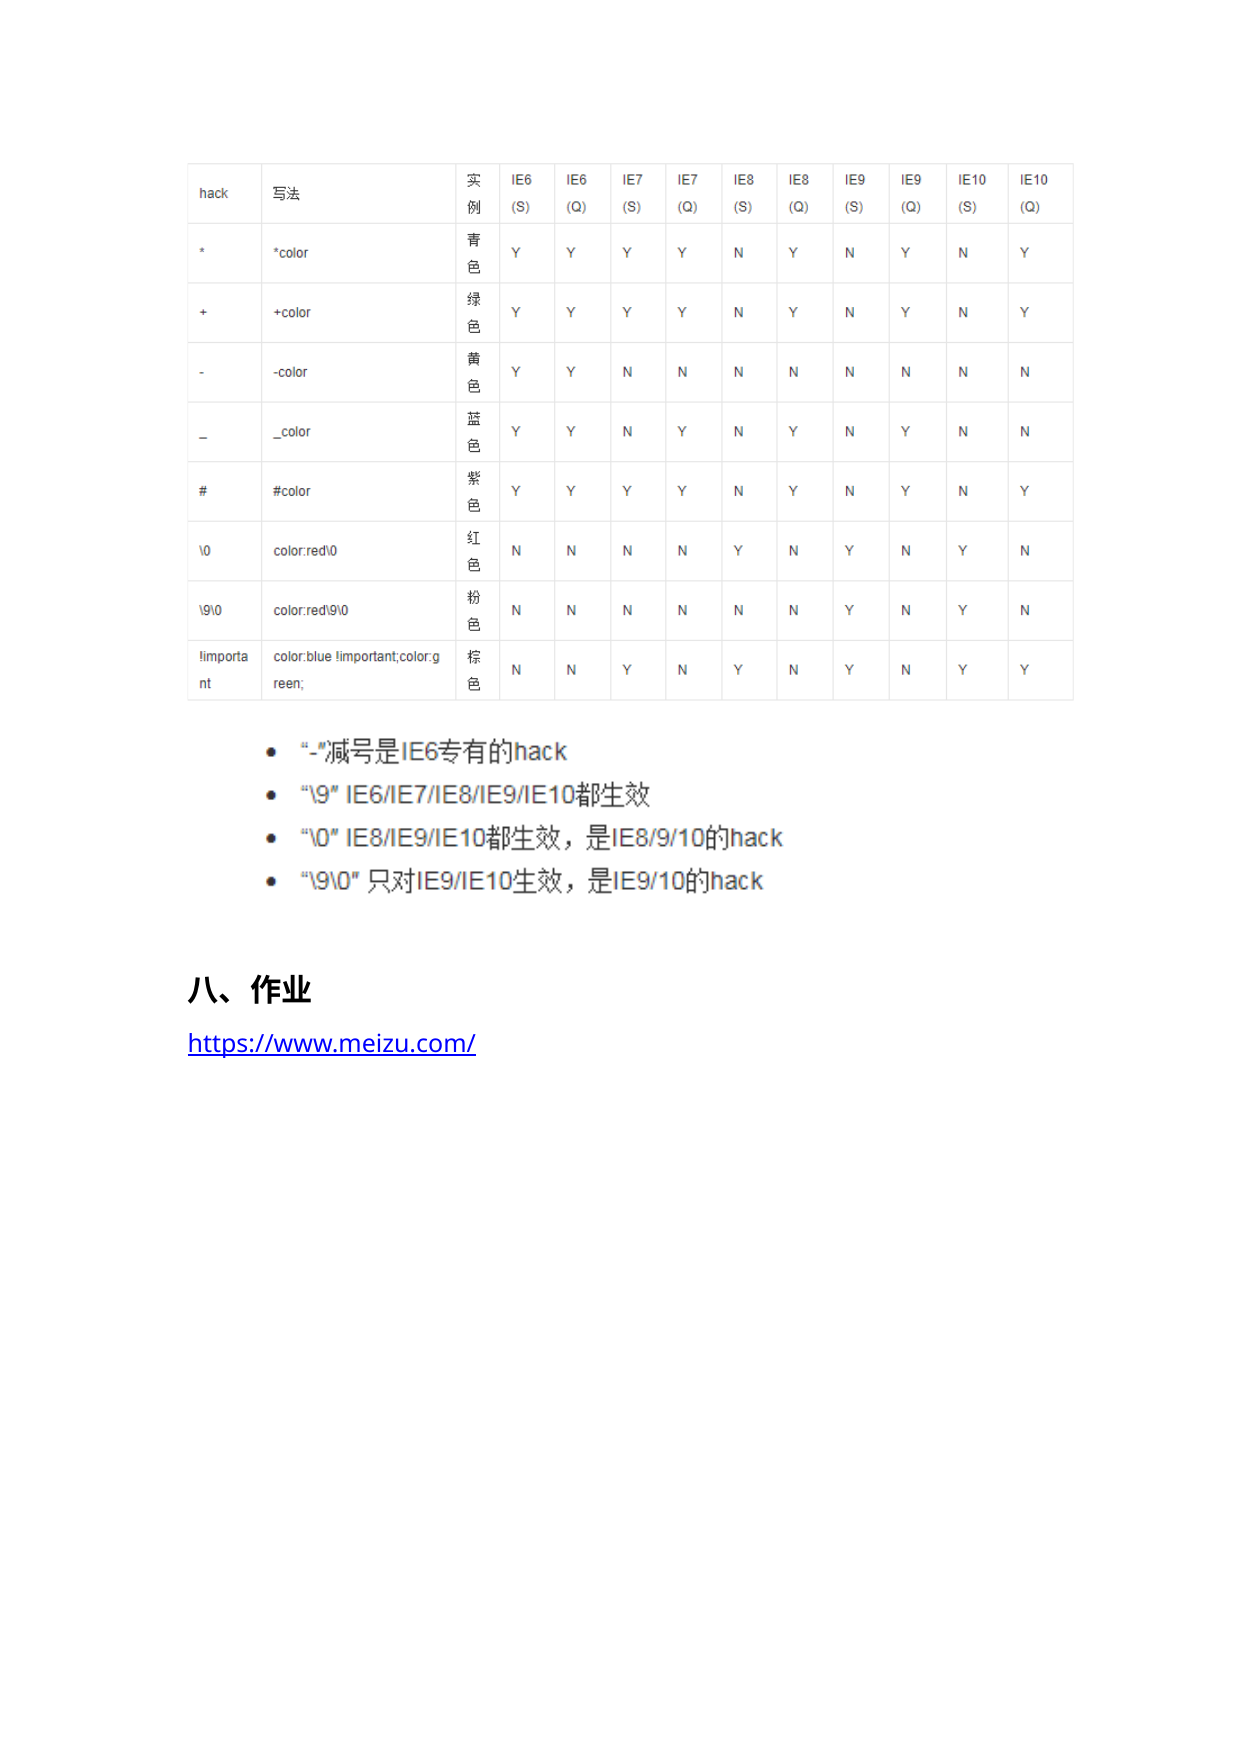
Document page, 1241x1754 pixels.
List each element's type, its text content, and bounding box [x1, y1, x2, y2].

text https://www.meizu.com/ [187, 1010, 1053, 1075]
picture [187, 162, 1074, 933]
list 作业 [187, 965, 1053, 1010]
